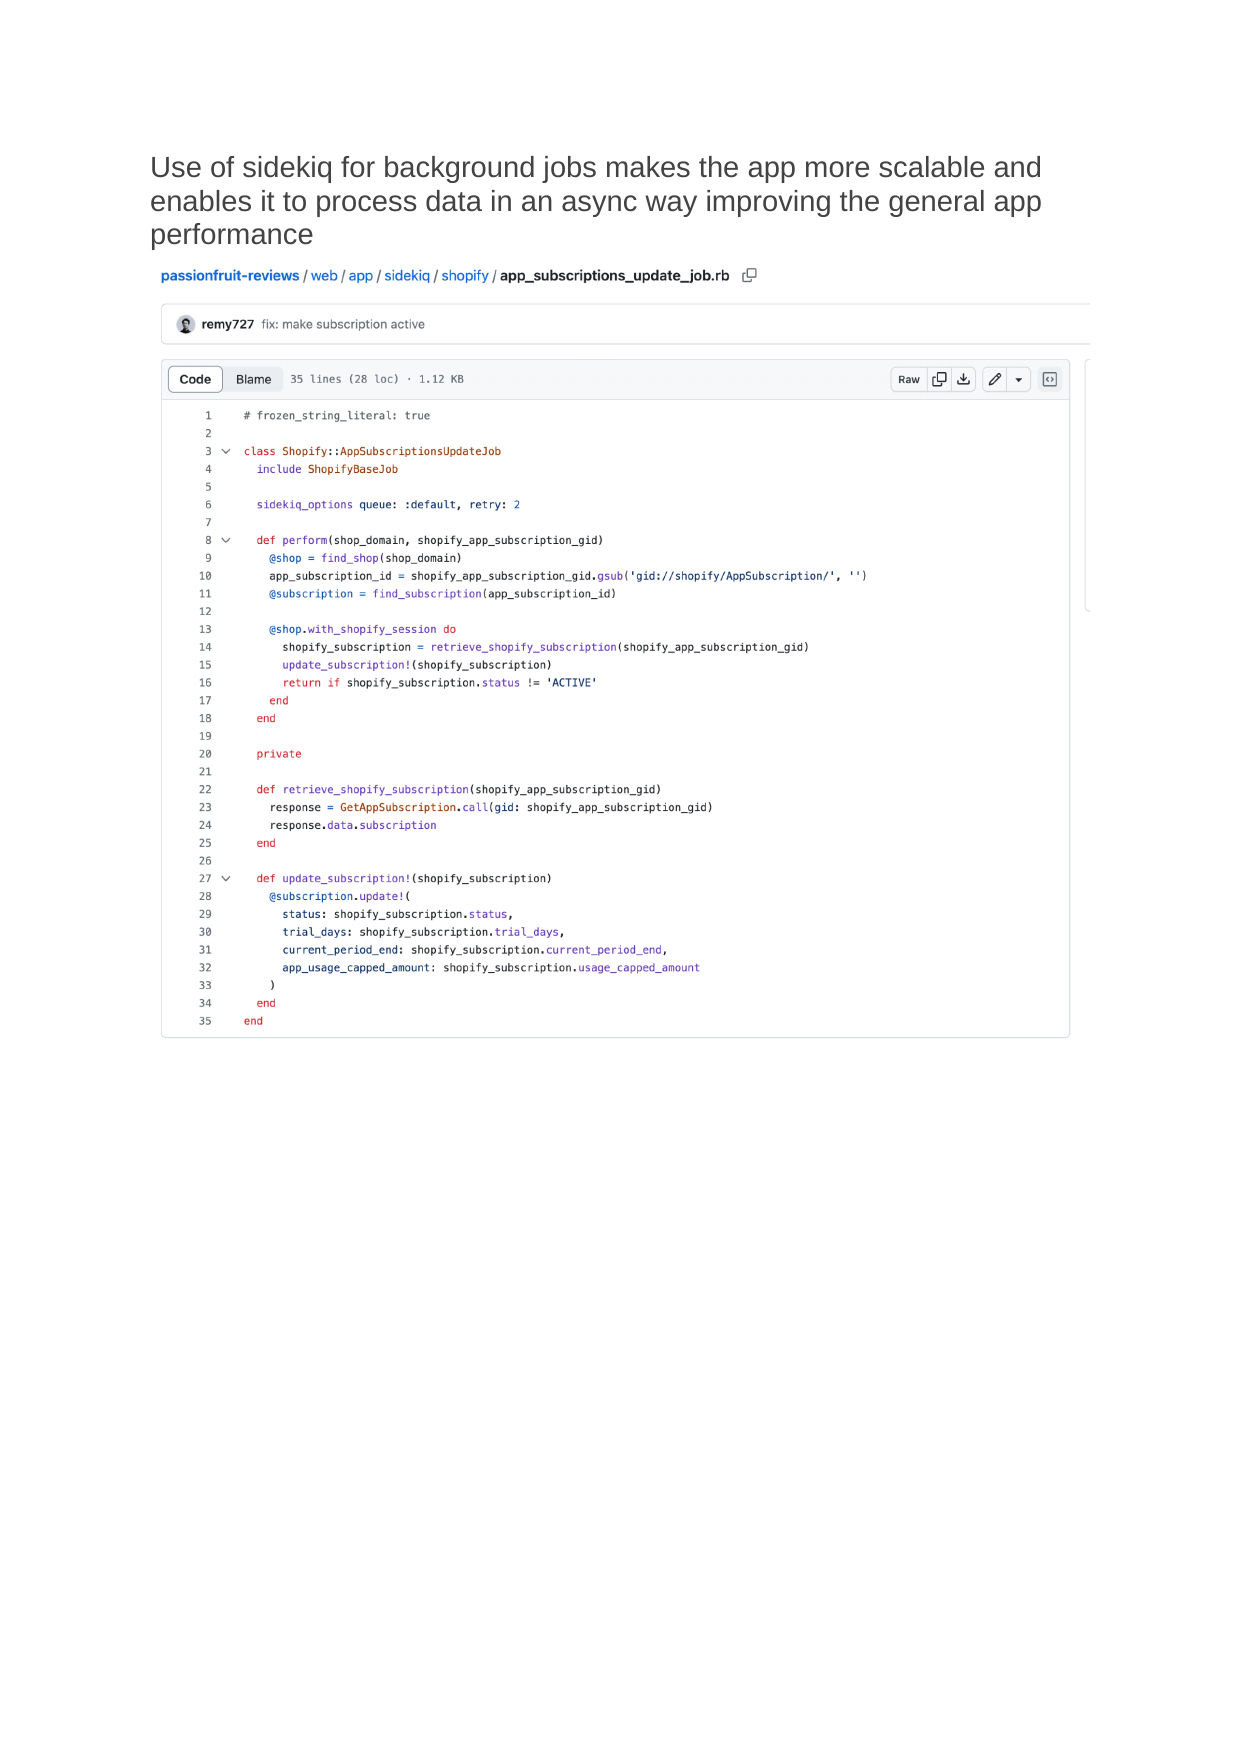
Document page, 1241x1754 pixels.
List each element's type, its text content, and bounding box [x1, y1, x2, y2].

picture [150, 258, 1091, 1051]
subtitle Use of sidekiq for background jobs makes the app more scalable and enables it to process data in an async way improving the general app performance [150, 150, 1090, 251]
